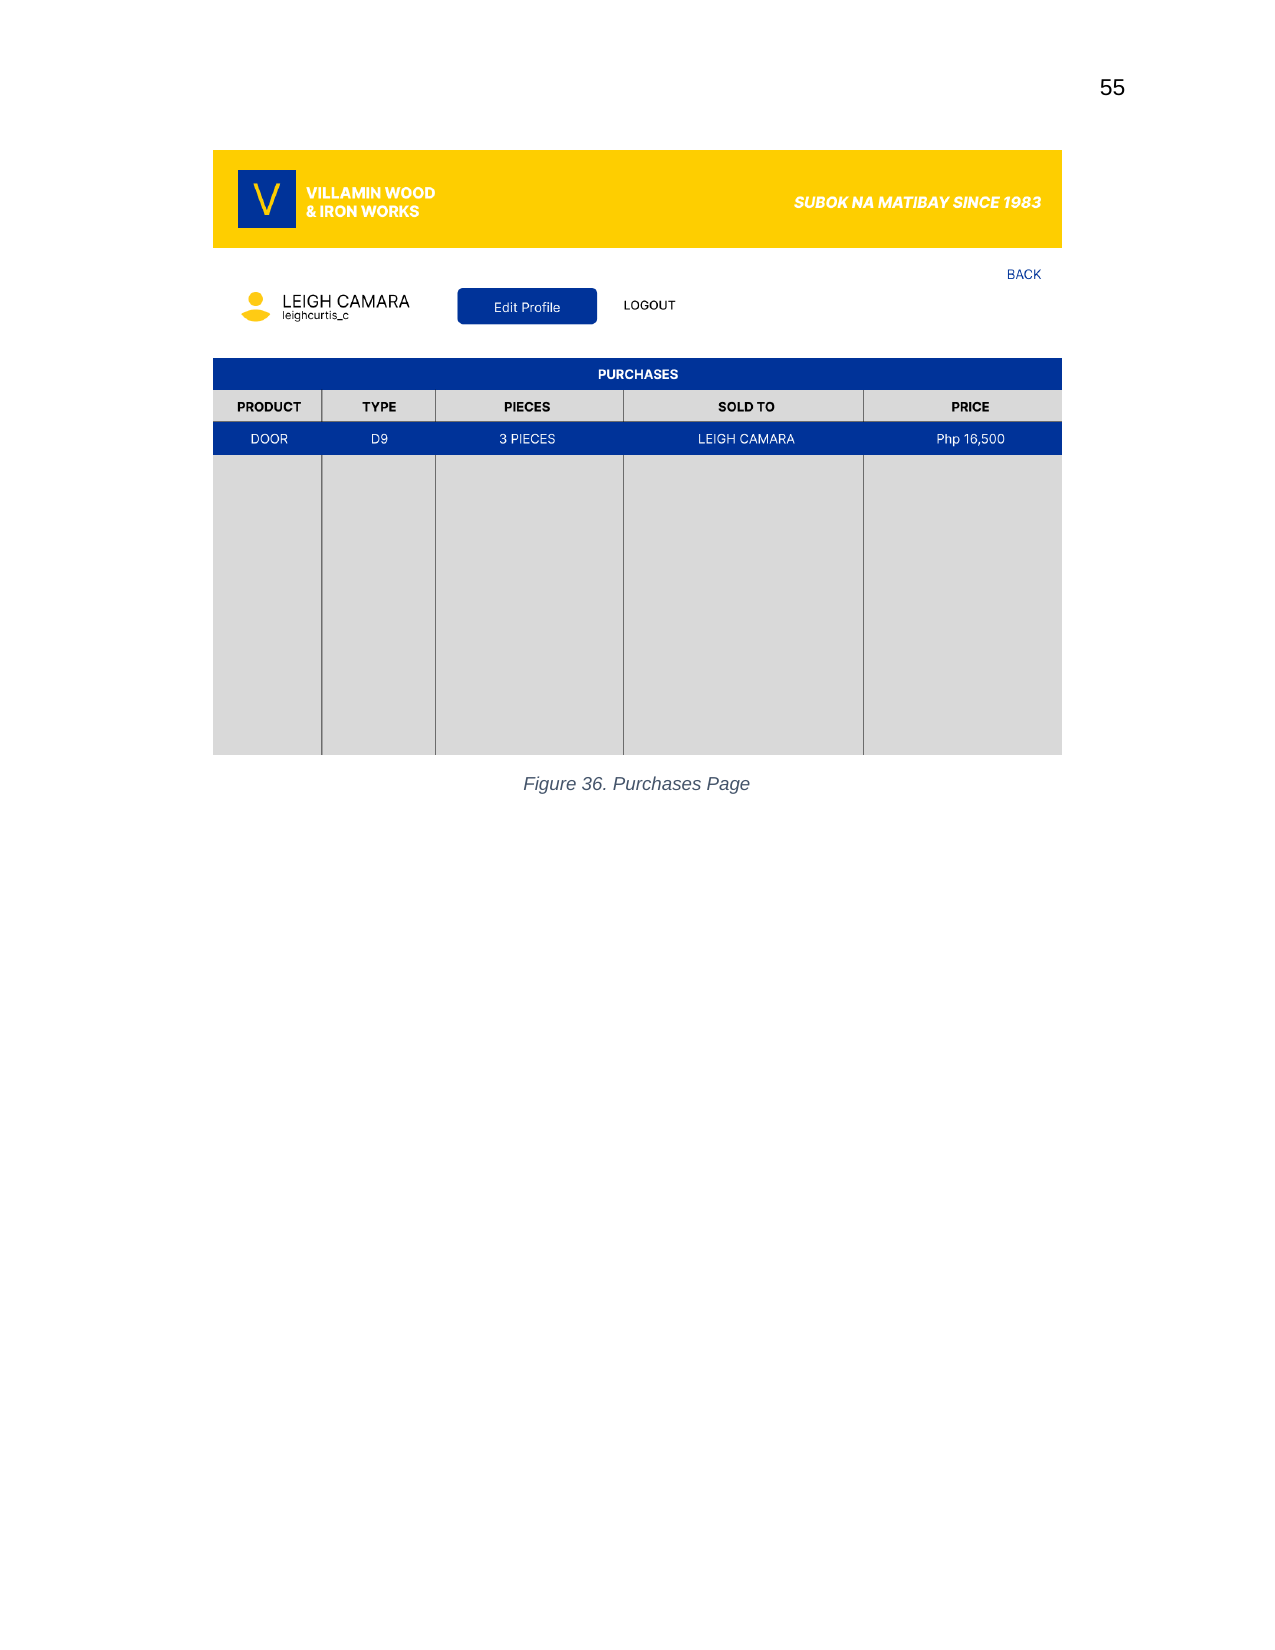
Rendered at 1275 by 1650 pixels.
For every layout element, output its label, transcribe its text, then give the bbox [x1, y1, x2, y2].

text Figure 36. Purchases Page [150, 773, 1125, 794]
picture [213, 150, 1062, 755]
